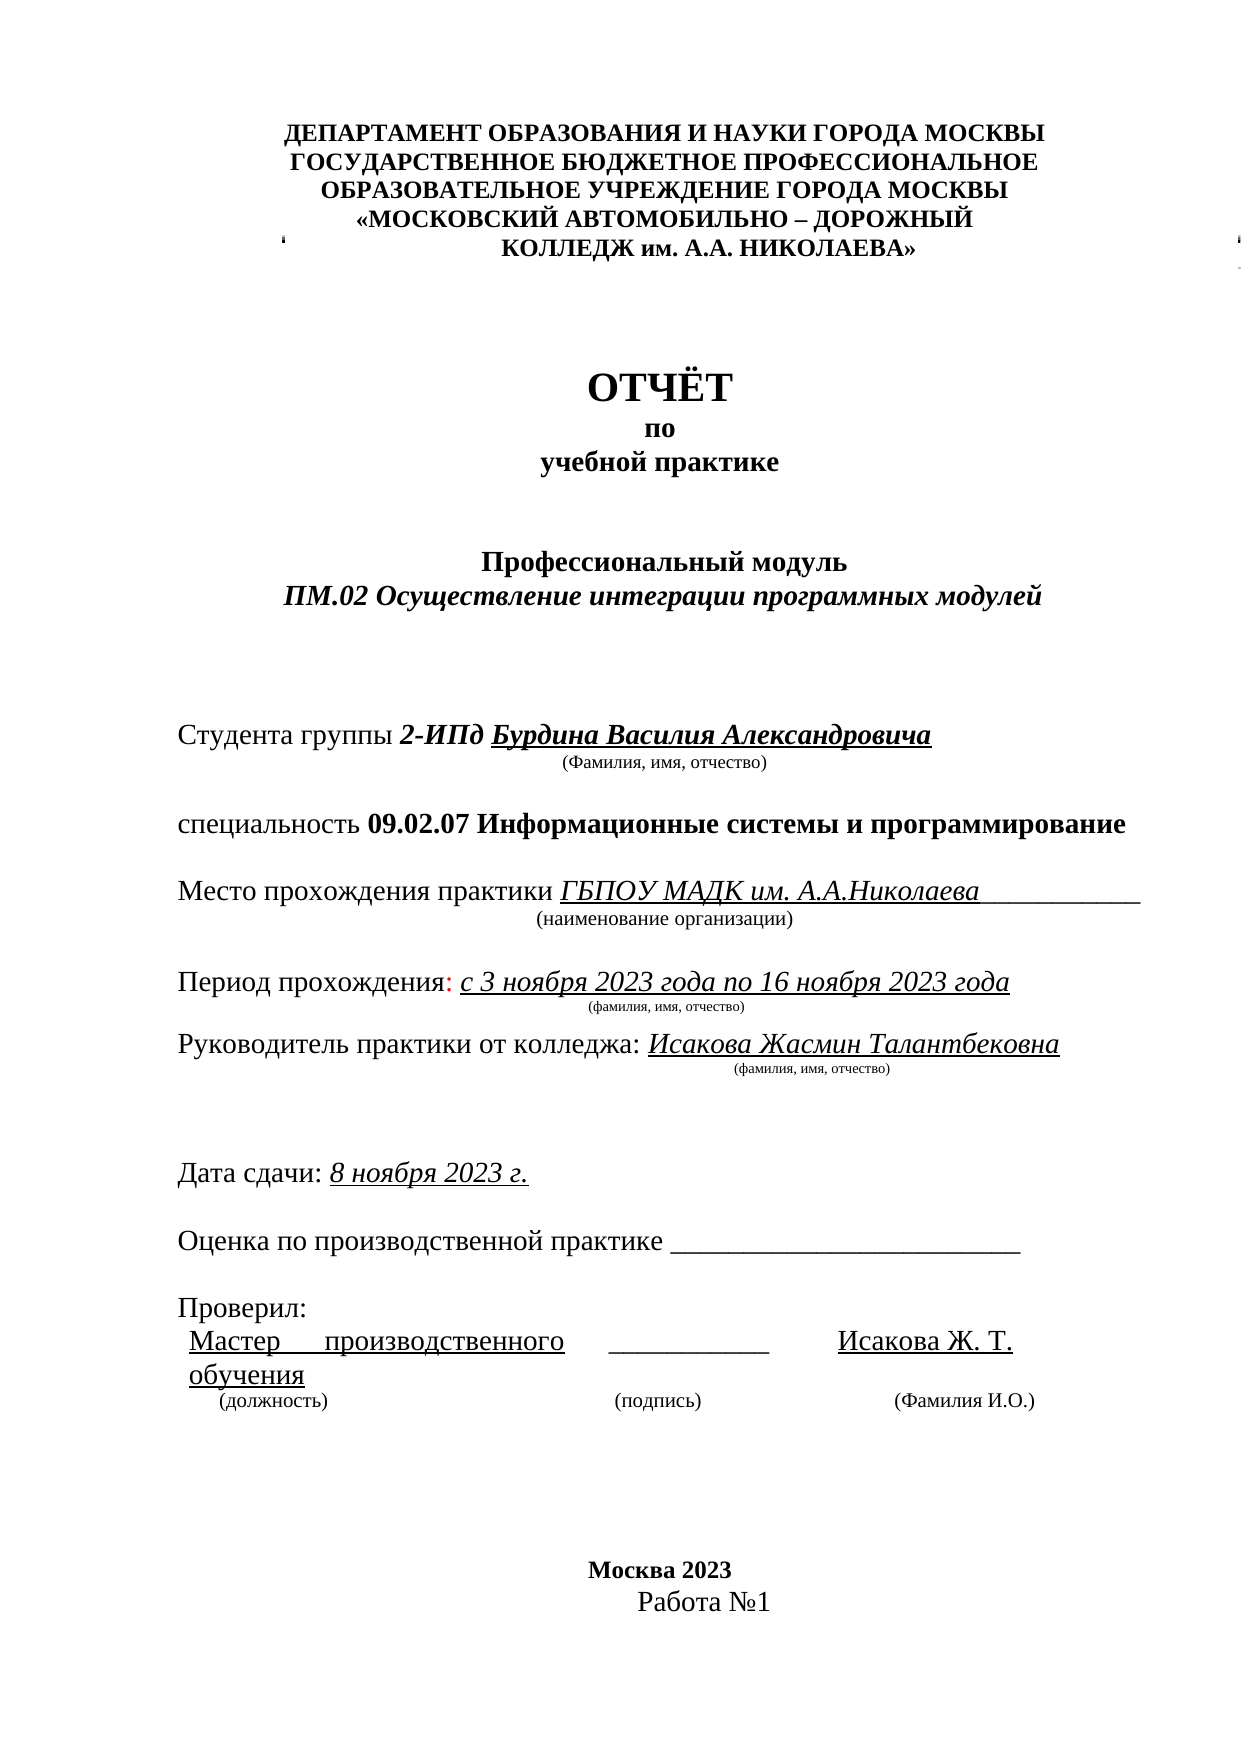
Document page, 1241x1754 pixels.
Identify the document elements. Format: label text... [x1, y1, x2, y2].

text (Фамилия, имя, отчество) [177, 751, 1152, 772]
text Работа №1 [266, 1584, 1142, 1617]
table_header Мастер производственного обучения [177, 1323, 575, 1390]
text специальность 09.02.07 Информационные системы и программирование [177, 806, 1152, 839]
text (фамилия, имя, отчество) [177, 997, 1152, 1026]
text ДЕПАРТАМЕНТ ОБРАЗОВАНИЯ И НАУКИ ГОРОДА МОСКВЫ [177, 118, 1152, 147]
text «МОСКОВСКИЙ АВТОМОБИЛЬНО – ДОРОЖНЫЙ [177, 204, 1152, 233]
text (наименование организации) [177, 906, 1152, 930]
text (фамилия, имя, отчество) [398, 1060, 1152, 1088]
text Профессиональный модуль [177, 544, 1152, 578]
text Период прохождения: с 3 ноября 2023 года по 16 ноября 2023 года [177, 964, 1152, 997]
text Студента группы 2-ИПд Бурдина Василия Александровича [177, 717, 1152, 751]
text Дата сдачи: 8 ноября 2023 г. [177, 1156, 1152, 1189]
text ОТЧЁТ [177, 362, 1142, 410]
text по [177, 410, 1142, 444]
text Руководитель практики от колледжа: Исакова Жасмин Талантбековна [177, 1026, 1152, 1060]
text учебной практике [177, 444, 1142, 477]
text ГОСУДАРСТВЕННОЕ БЮДЖЕТНОЕ ПРОФЕССИОНАЛЬНОЕ ОБРАЗОВАТЕЛЬНОЕ УЧРЕЖДЕНИЕ ГОРОДА МОСКВЫ [177, 147, 1152, 204]
text (должность) (подпись) (Фамилия И.О.) [177, 1390, 1152, 1411]
text Место прохождения практики ГБПОУ МАДК им. А.А.Николаева___________ [177, 873, 1152, 906]
text Проверил: [177, 1290, 1152, 1323]
table_header ___________ [575, 1323, 826, 1390]
text КОЛЛЕДЖ им. А.А. НИКОЛАЕВА» [177, 233, 1152, 262]
table_header Исакова Ж. Т. [826, 1323, 1151, 1390]
text Москва 2023 [177, 1555, 1142, 1584]
text ПМ.02 Осуществление интеграции программных модулей [177, 578, 1152, 612]
text Оценка по производственной практике ________________________ [177, 1223, 1152, 1256]
